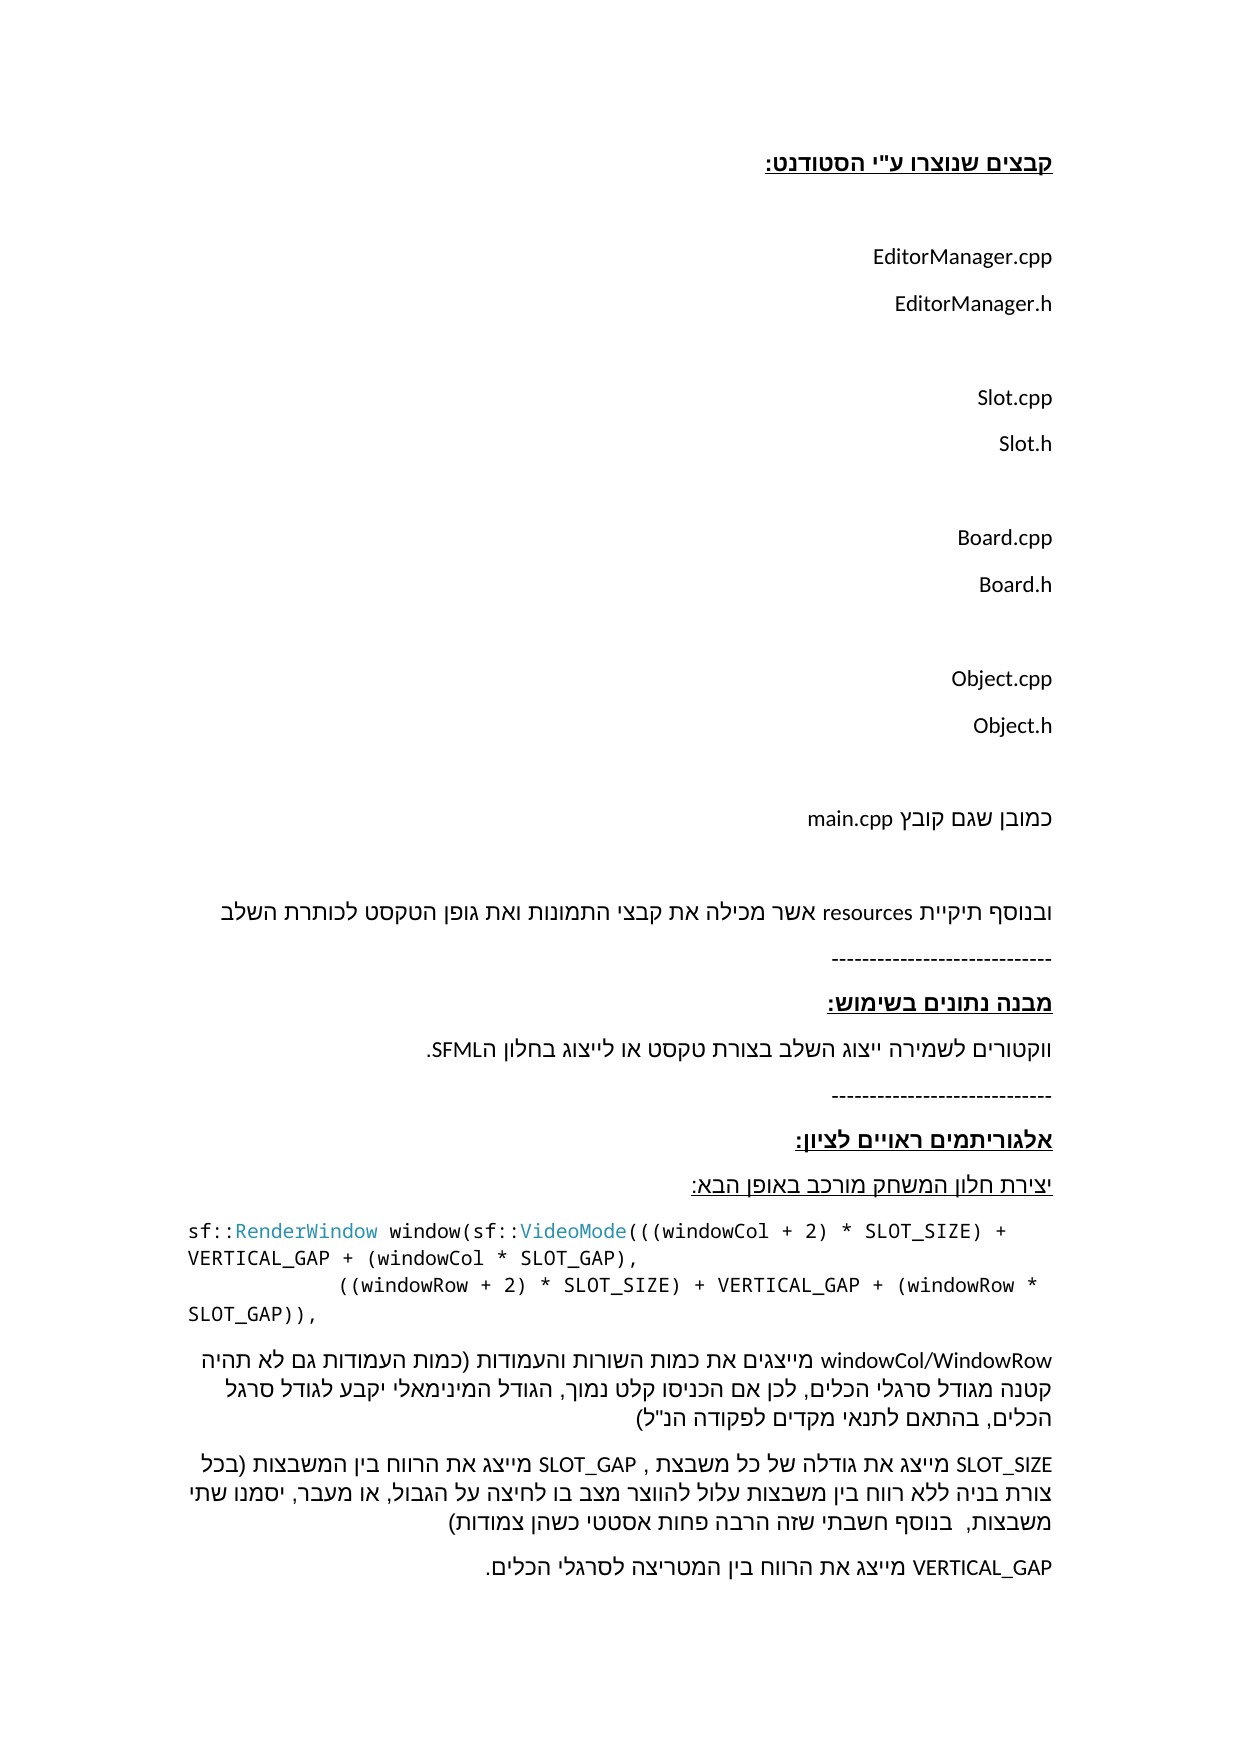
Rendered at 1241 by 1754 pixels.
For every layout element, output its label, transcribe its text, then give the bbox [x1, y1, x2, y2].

text Board.h [187, 570, 1053, 598]
text Object.cpp [187, 664, 1053, 692]
text ווקטורים לשמירה ייצוג השלב בצורת טקסט או לייצוג בחלון הSFML. [187, 1035, 1053, 1063]
text יצירת חלון המשחק מורכב באופן הבא: [187, 1172, 1053, 1199]
text Object.h [187, 711, 1053, 739]
text Slot.h [187, 429, 1053, 457]
text ((windowRow + 2) * SLOT_SIZE) + VERTICAL_GAP + (windowRow * SLOT_GAP)), [187, 1271, 1053, 1327]
text מבנה נתונים בשימוש: [187, 990, 1053, 1017]
text sf::RenderWindow window(sf::VideoMode(((windowCol + 2) * SLOT_SIZE) + VERTICAL_GAP + (windowCol * SLOT_GAP), [187, 1217, 1053, 1271]
text Slot.cpp [187, 383, 1053, 411]
text קבצים שנוצרו ע"י הסטודנט: [187, 150, 1053, 176]
text אלגוריתמים ראויים לציון: [187, 1127, 1053, 1154]
text ובנוסף תיקיית resources אשר מכילה את קבצי התמונות ואת גופן הטקסט לכותרת השלב [187, 898, 1053, 926]
text Board.cpp [187, 523, 1053, 551]
text windowCol/WindowRow מייצגים את כמות השורות והעמודות (כמות העמודות גם לא תהיה קטנה מגודל סרגלי הכלים, לכן אם הכניסו קלט נמוך, הגודל המינימאלי יקבע לגודל סרגל הכלים, בהתאם לתנאי מקדים לפקודה הנ"ל) [187, 1346, 1053, 1431]
text כמובן שגם קובץ main.cpp [187, 804, 1053, 832]
text ----------------------------- [187, 1082, 1053, 1108]
text VERTICAL_GAP מייצג את הרווח בין המטריצה לסרגלי הכלים. [187, 1553, 1053, 1582]
text SLOT_SIZE מייצג את גודלה של כל משבצת , SLOT_GAP מייצג את הרווח בין המשבצות (בכל צורת בניה ללא רווח בין משבצות עלול להווצר מצב בו לחיצה על הגבול, או מעבר, יסמנו שתי משבצות, בנוסף חשבתי שזה הרבה פחות אסטטי כשהן צמודות) [187, 1450, 1053, 1535]
text EditorManager.h [187, 289, 1053, 317]
text EditorManager.cpp [187, 242, 1053, 270]
text ----------------------------- [187, 945, 1053, 971]
